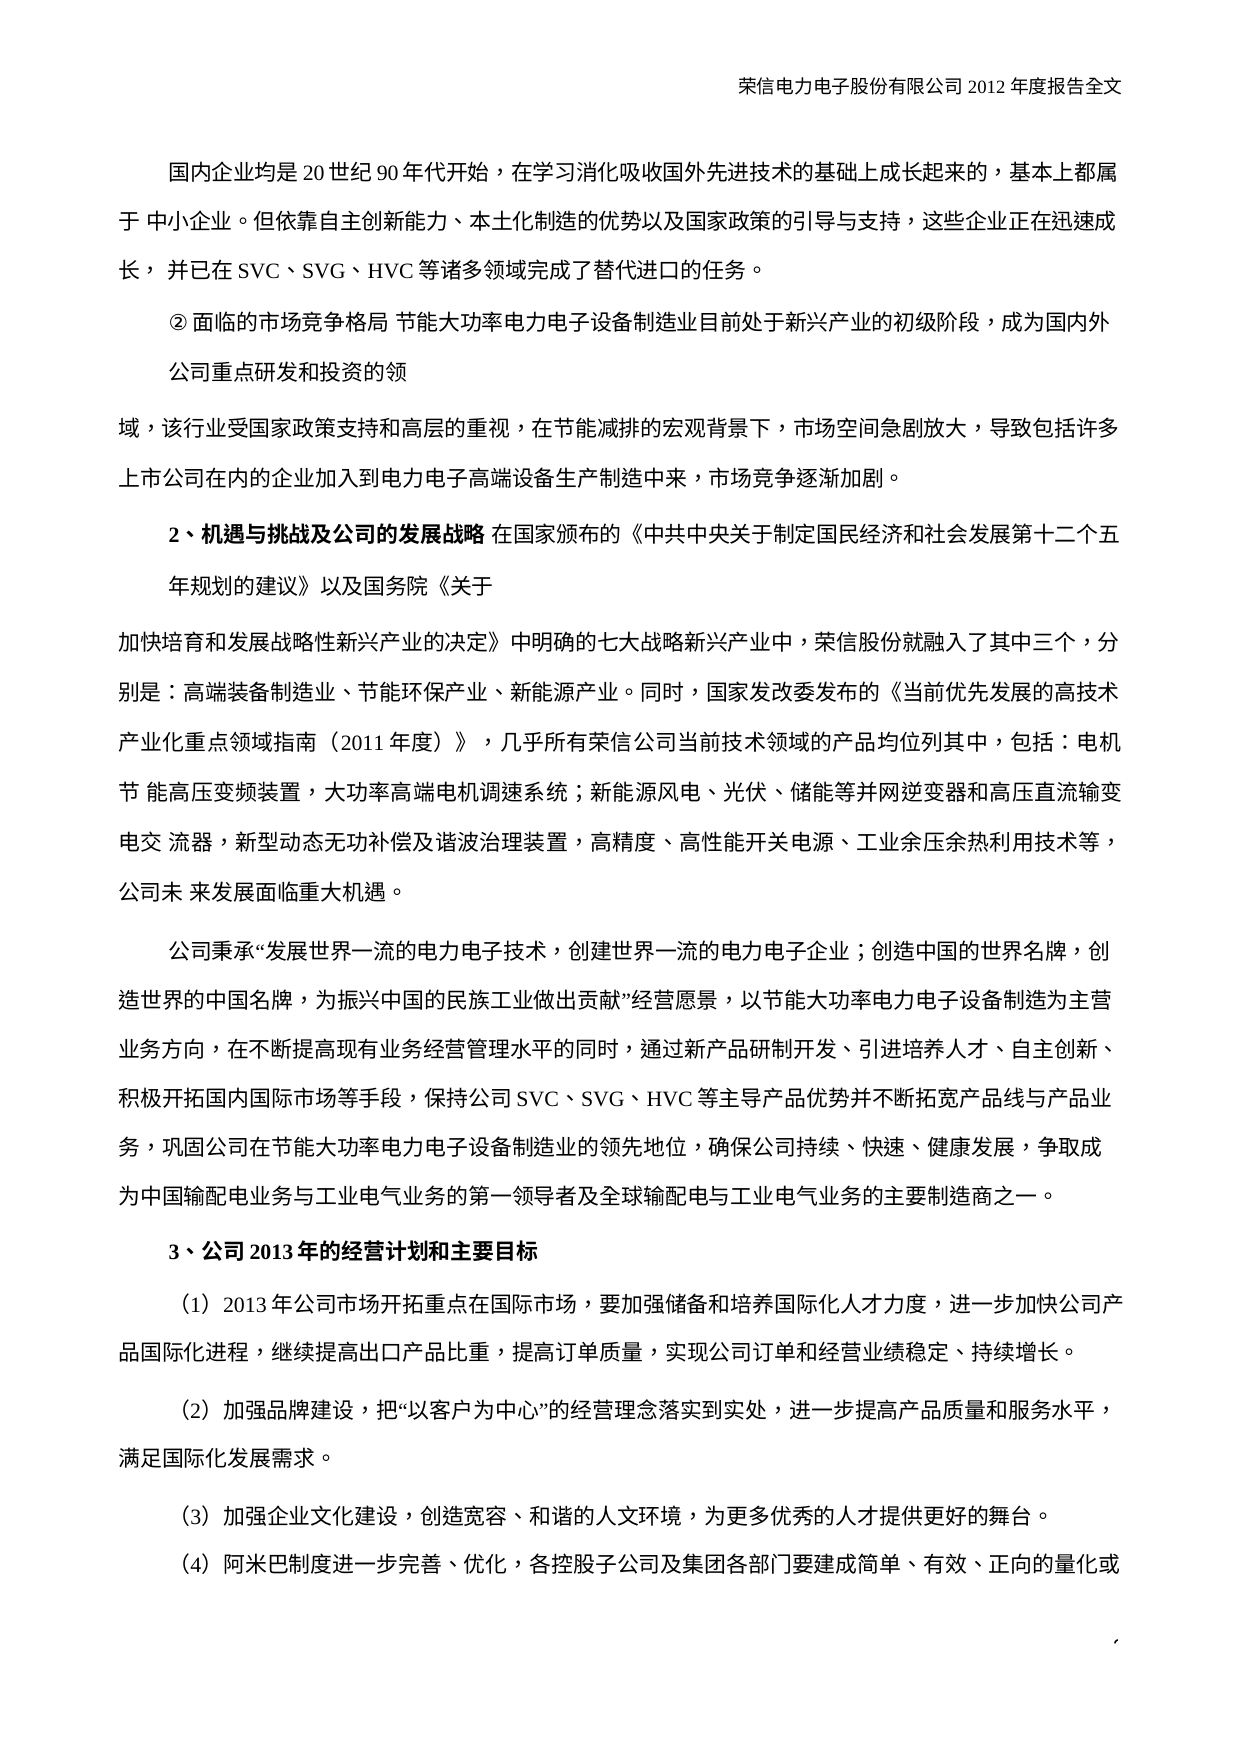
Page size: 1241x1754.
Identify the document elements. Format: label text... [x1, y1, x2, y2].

text （2）加强品牌建设，把“以客户为中心”的经营理念落实到实处，进一步提高产品质量和服务水平， 满足国际化发展需求。 [118, 1395, 1144, 1473]
text 2、机遇与挑战及公司的发展战略 在国家颁布的《中共中央关于制定国民经济和社会发展第十二个五年规划的建议》以及国务院《关于 [168, 519, 1124, 601]
text （1）2013年公司市场开拓重点在国际市场，要加强储备和培养国际化人才力度，进一步加快公司产 品国际化进程，继续提高出口产品比重，提高订单质量，实现公司订单和经营业绩稳定、持续增长。 [118, 1289, 1144, 1367]
text 国内企业均是20世纪90年代开始，在学习消化吸收国外先进技术的基础上成长起来的，基本上都属于 中小企业。但依靠自主创新能力、本土化制造的优势以及国家政策的引导与支持，这些企业正在迅速成长， 并已在SVC、SVG、HVC等诸多领域完成了替代进口的任务。 [118, 157, 1134, 285]
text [118, 1549, 1122, 1579]
text 公司秉承“发展世界一流的电力电子技术，创建世界一流的电力电子企业；创造中国的世界名牌，创 造世界的中国名牌，为振兴中国的民族工业做出贡献”经营愿景，以节能大功率电力电子设备制造为主营 业务方向，在不断提高现有业务经营管理水平的同时，通过新产品研制开发、引进培养人才、自主创新、 积极开拓国内国际市场等手段，保持公司SVC、SVG、HVC等主导产品优势并不断拓宽产品线与产品业 务，巩固公司在节能大功率电力电子设备制造业的领先地位，确保公司持续、快速、健康发展，争取成 为中国输配电业务与工业电气业务的第一领导者及全球输配电与工业电气业务的主要制造商之一。 [118, 936, 1122, 1211]
text 域，该行业受国家政策支持和高层的重视，在节能减排的宏观背景下，市场空间急剧放大，导致包括许多 上市公司在内的企业加入到电力电子高端设备生产制造中来，市场竞争逐渐加剧。 [118, 413, 1122, 493]
text ②面临的市场竞争格局 节能大功率电力电子设备制造业目前处于新兴产业的初级阶段，成为国内外公司重点研发和投资的领 [168, 307, 1124, 387]
text （3）加强企业文化建设，创造宽容、和谐的人文环境，为更多优秀的人才提供更好的舞台。 [168, 1501, 1144, 1531]
subtitle 3、公司2013年的经营计划和主要目标 [168, 1236, 1144, 1266]
text 加快培育和发展战略性新兴产业的决定》中明确的七大战略新兴产业中，荣信股份就融入了其中三个，分 别是：高端装备制造业、节能环保产业、新能源产业。同时，国家发改委发布的《当前优先发展的高技术 产业化重点领域指南（2011年度）》，几乎所有荣信公司当前技术领域的产品均位列其中，包括：电机节 能高压变频装置，大功率高端电机调速系统；新能源风电、光伏、储能等并网逆变器和高压直流输变电交 流器，新型动态无功补偿及谐波治理装置，高精度、高性能开关电源、工业余压余热利用技术等，公司未 来发展面临重大机遇。 [118, 626, 1123, 906]
